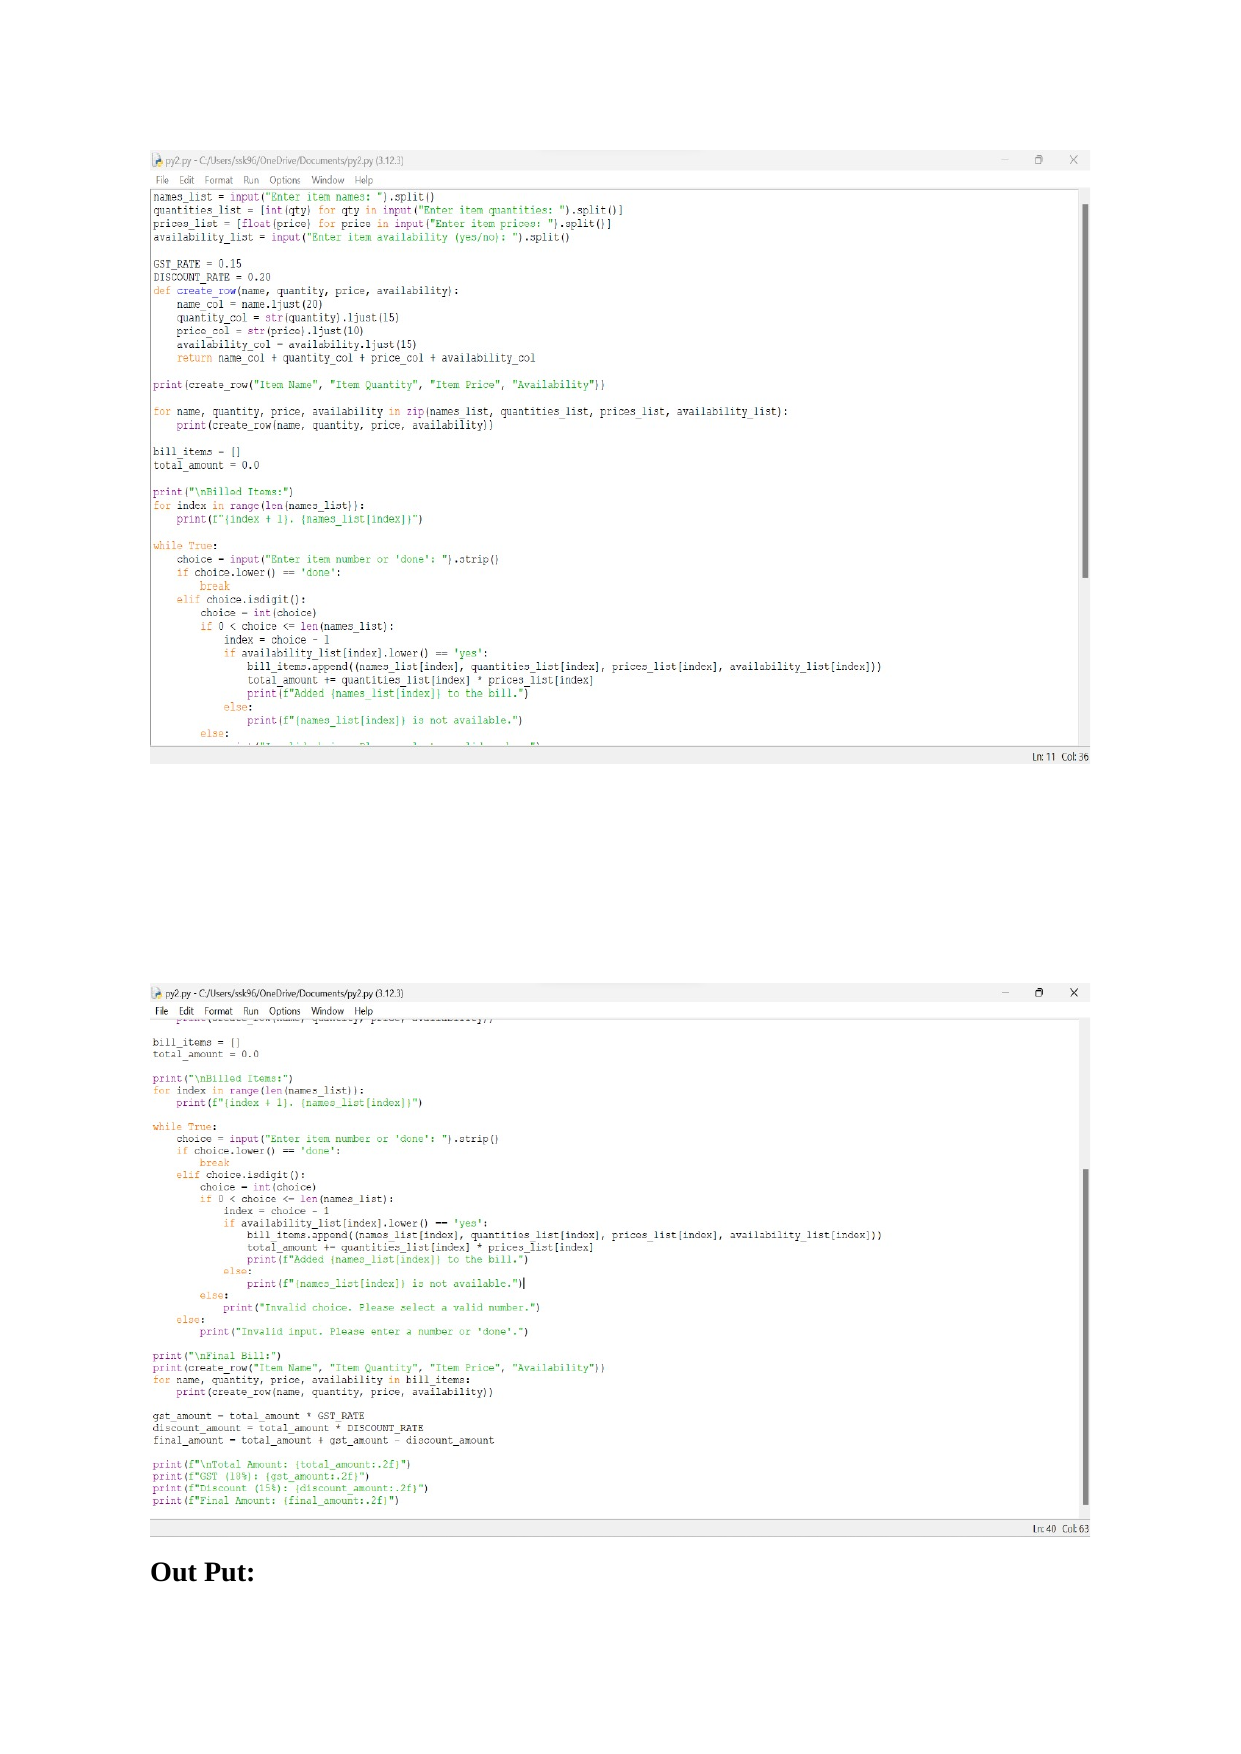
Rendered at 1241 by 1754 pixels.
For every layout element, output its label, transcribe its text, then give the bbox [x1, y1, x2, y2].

picture [150, 150, 1091, 764]
picture [150, 983, 1091, 1537]
text Out Put: [150, 1555, 1090, 1587]
